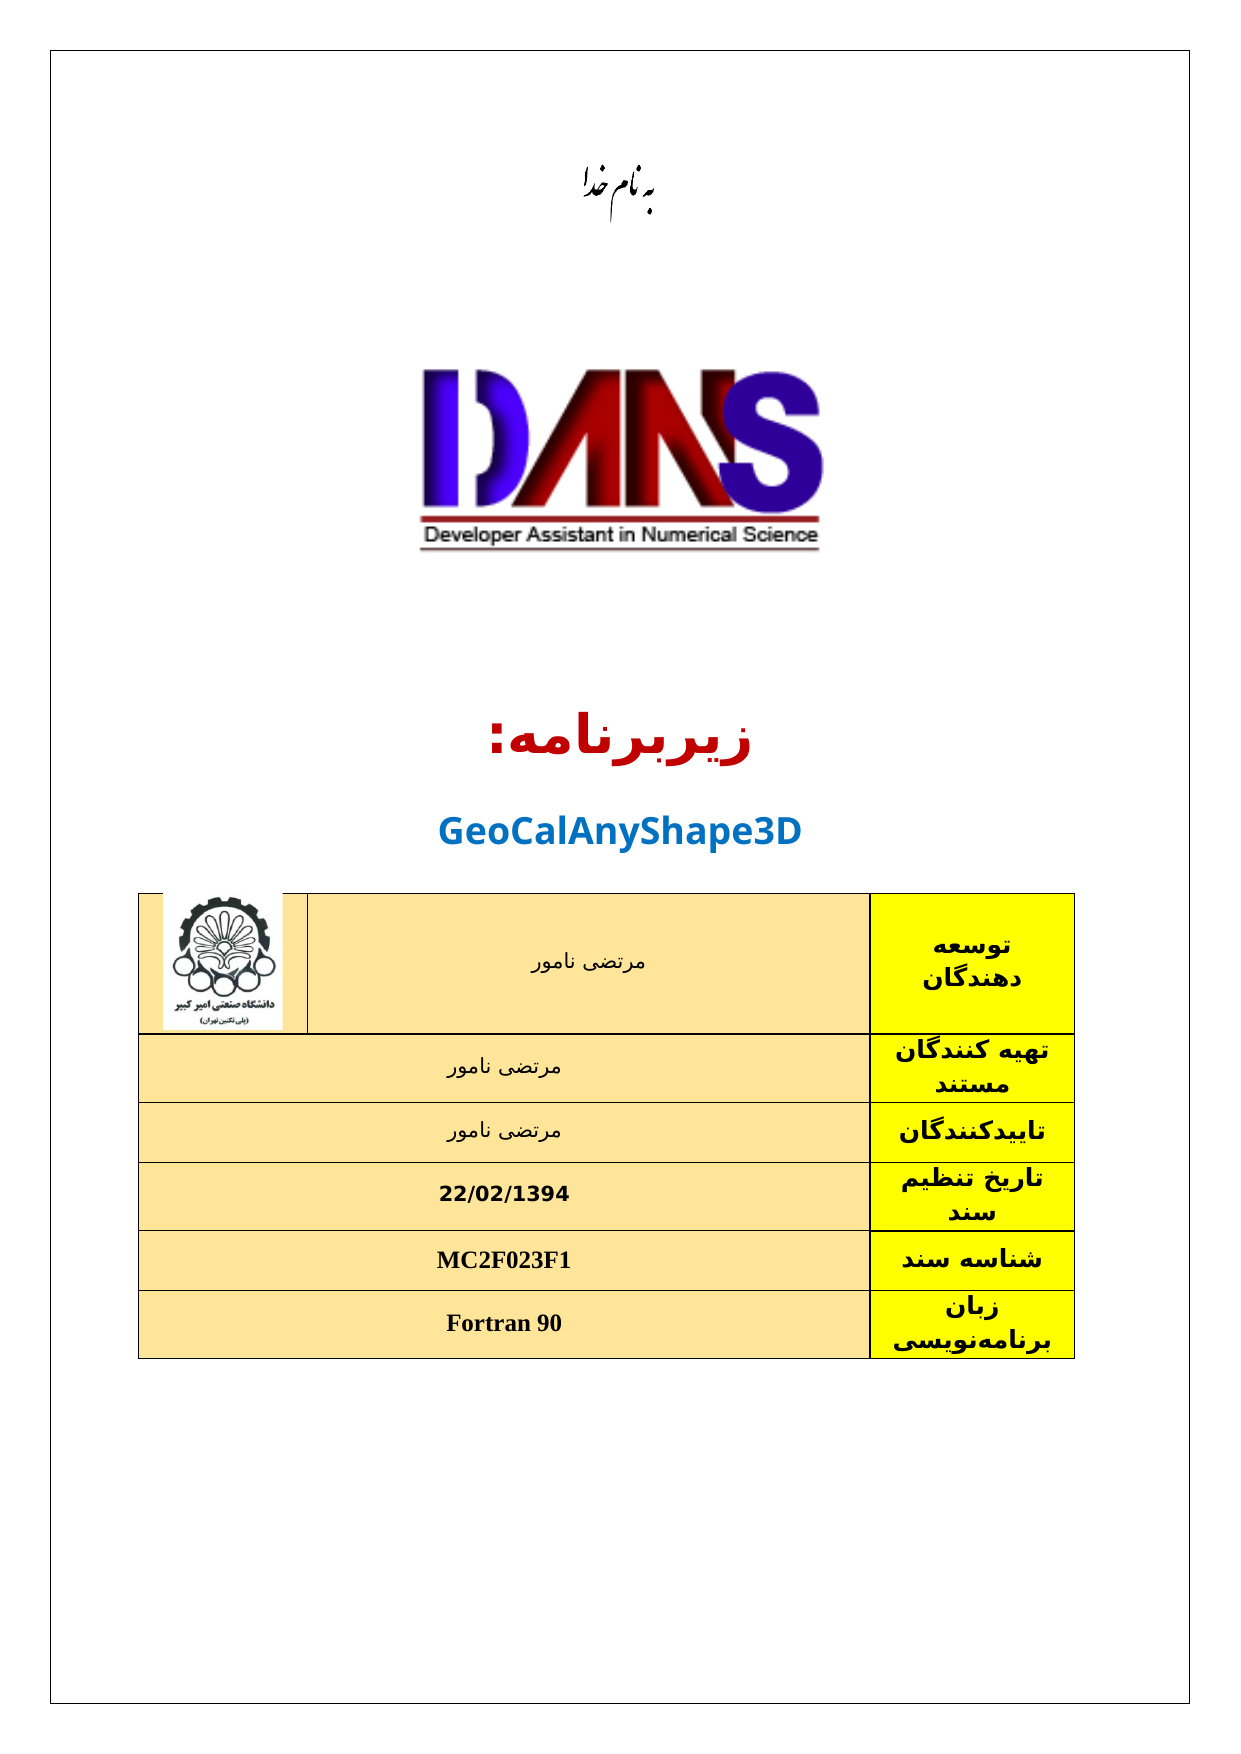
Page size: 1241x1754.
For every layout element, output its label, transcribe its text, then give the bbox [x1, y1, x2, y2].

table_cell مرتضی نامور [139, 1103, 869, 1162]
picture [573, 150, 667, 226]
table_header مرتضی نامور [308, 894, 869, 1033]
table_header توسعه دهندگان [871, 894, 1074, 1033]
picture [163, 893, 283, 1030]
table_cell شناسه سند [871, 1232, 1074, 1290]
picture [399, 356, 841, 572]
text GeoCalAnyShape3D [150, 805, 1090, 856]
table_cell تهیه کنندگان مستند [871, 1035, 1074, 1102]
table_cell مرتضی نامور [139, 1035, 869, 1102]
table_cell 22/02/1394 [139, 1163, 869, 1230]
table_cell زبان برنامه‌نویسی [871, 1291, 1074, 1358]
table_header [139, 894, 307, 1033]
text زیربرنامه: [150, 703, 1090, 766]
table_cell Fortran 90 [139, 1291, 869, 1358]
table_cell MC2F023F1 [139, 1231, 869, 1290]
table_cell تاییدکنندگان [871, 1103, 1074, 1162]
table_cell تاریخ تنظیم سند [871, 1163, 1074, 1230]
